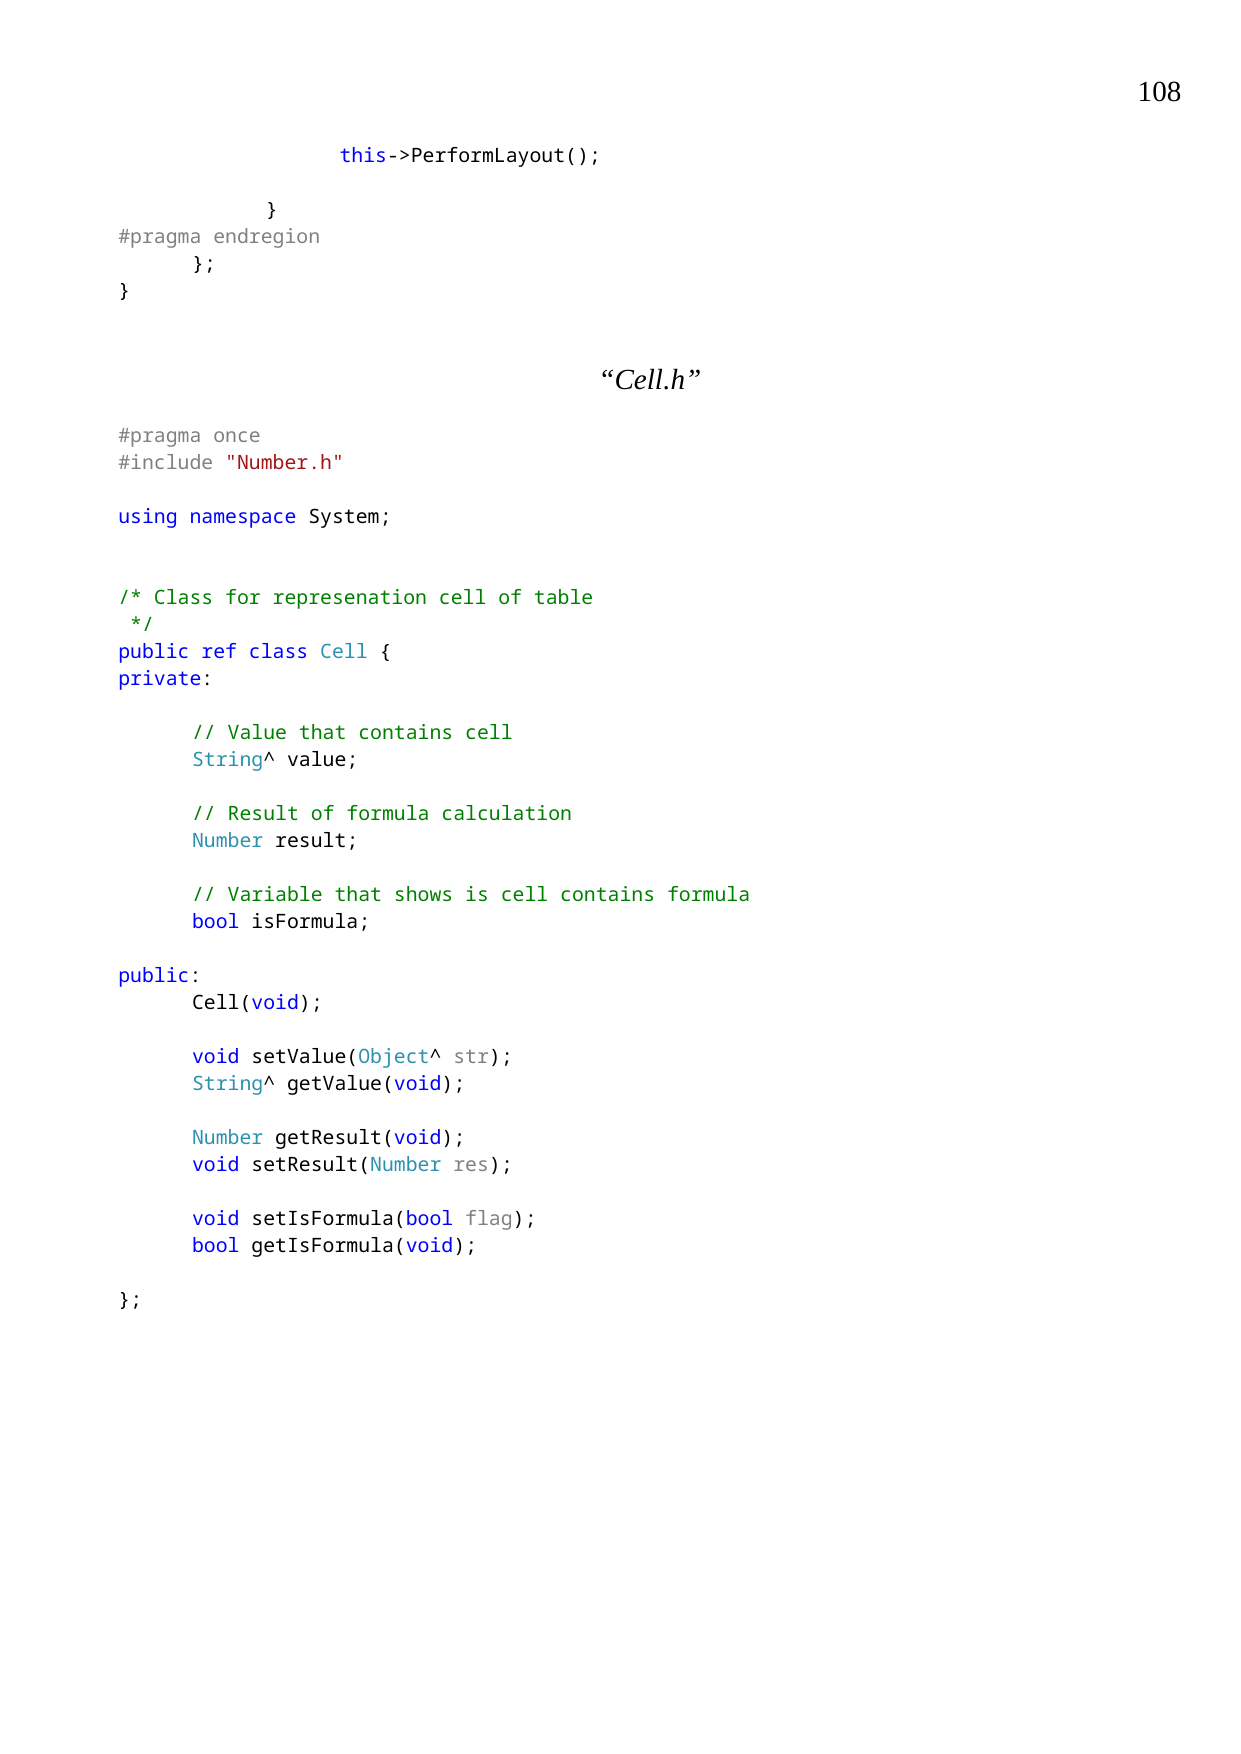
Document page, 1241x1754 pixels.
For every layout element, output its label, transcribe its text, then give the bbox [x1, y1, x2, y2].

text #pragma once [118, 422, 1181, 448]
text void setResult(Number res); [118, 1150, 1181, 1177]
text Number getResult(void); [118, 1123, 1181, 1150]
text Number result; [118, 826, 1181, 853]
text String^ value; [118, 745, 1181, 772]
text String^ getValue(void); [118, 1069, 1181, 1096]
text #include "Number.h" [118, 448, 1181, 476]
text // Result of formula calculation [118, 799, 1181, 826]
text }; [118, 1285, 1181, 1312]
text /* Class for represenation cell of table [118, 583, 1181, 610]
text } [118, 276, 1181, 303]
text Cell(void); [118, 988, 1181, 1015]
text void setValue(Object^ str); [118, 1042, 1181, 1069]
text */ [118, 610, 1181, 637]
text } [118, 195, 1181, 222]
text bool getIsFormula(void); [118, 1231, 1181, 1258]
text void setIsFormula(bool flag); [118, 1204, 1181, 1231]
text using namespace System; [118, 502, 1181, 529]
text bool isFormula; [118, 907, 1181, 934]
text this->PerformLayout(); [118, 141, 1181, 168]
text “Cell.h” [118, 362, 1181, 396]
text public ref class Cell { [118, 637, 1181, 664]
text private: [118, 664, 1181, 691]
text // Value that contains cell [118, 718, 1181, 745]
text }; [118, 249, 1181, 276]
text public: [118, 961, 1181, 988]
text #pragma endregion [118, 222, 1181, 249]
text // Variable that shows is cell contains formula [118, 880, 1181, 907]
